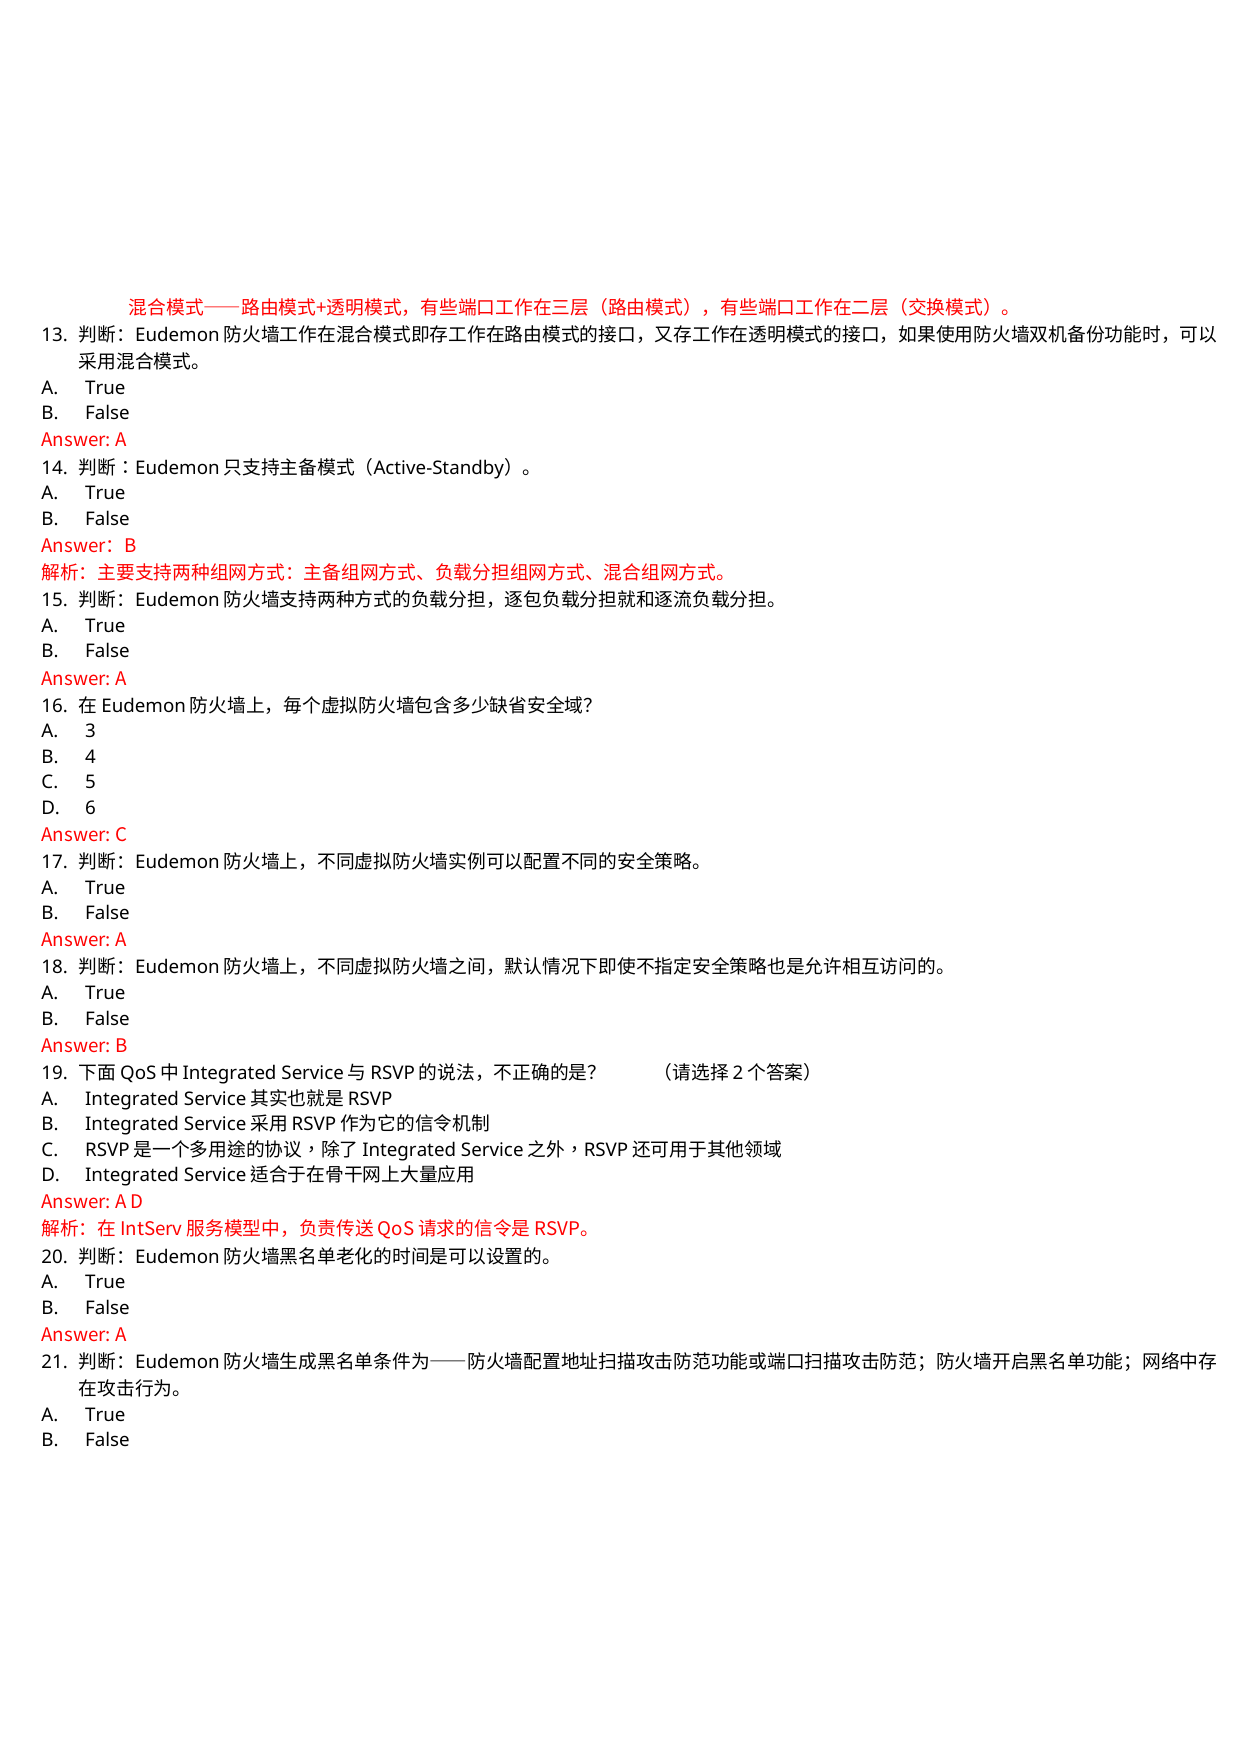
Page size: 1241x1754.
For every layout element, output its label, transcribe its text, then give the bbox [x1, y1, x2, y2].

list True [41, 1268, 1220, 1294]
list 下面QoS中Integrated Service与RSVP的说法，不正确的是？ （请选择2个答案） [41, 1058, 1220, 1085]
list True [41, 479, 1220, 505]
list Integrated Service采用RSVP作为它的信令机制 [41, 1110, 1220, 1136]
list False [41, 899, 1220, 925]
list False [41, 505, 1220, 531]
list False [41, 1005, 1220, 1030]
list 3 [41, 717, 1220, 743]
list False [41, 1427, 1220, 1452]
list 判断：Eudemon防火墙支持两种方式的负载分担，逐包负载分担就和逐流负载分担。 [41, 585, 1220, 612]
text 解析：在IntServ服务模型中，负责传送QoS请求的信令是RSVP。 [41, 1214, 1220, 1241]
text 混合模式——路由模式+透明模式，有些端口工作在三层（路由模式），有些端口工作在二层（交换模式）。 [41, 292, 1220, 320]
text Answer：B [41, 531, 1220, 558]
list Integrated Service适合于在骨干网上大量应用 [41, 1161, 1220, 1187]
list True [41, 374, 1220, 399]
list 判断：Eudemon防火墙上，不同虚拟防火墙实例可以配置不同的安全策略。 [41, 847, 1220, 874]
list True [41, 874, 1220, 899]
text Answer: A [41, 1319, 1220, 1347]
list 4 [41, 743, 1220, 768]
list 判断：Eudemon防火墙上，不同虚拟防火墙之间，默认情况下即使不指定安全策略也是允许相互访问的。 [41, 952, 1220, 979]
text Answer: B [41, 1030, 1220, 1058]
text 解析：主要支持两种组网方式：主备组网方式、负载分担组网方式、混合组网方式。 [41, 558, 1220, 585]
list True [41, 1401, 1220, 1427]
text Answer: A D [41, 1187, 1220, 1214]
list 判断：Eudemon只支持主备模式（Active-Standby）。 [41, 452, 1220, 479]
list 6 [41, 794, 1220, 819]
list 判断：Eudemon防火墙工作在混合模式即存工作在路由模式的接口，又存工作在透明模式的接口，如果使用防火墙双机备份功能时，可以采用混合模式。 [41, 320, 1220, 374]
text Answer: A [41, 925, 1220, 952]
list 判断：Eudemon防火墙黑名单老化的时间是可以设置的。 [41, 1241, 1220, 1268]
list 判断：Eudemon防火墙生成黑名单条件为——防火墙配置地址扫描攻击防范功能或端口扫描攻击防范；防火墙开启黑名单功能；网络中存在攻击行为。 [41, 1347, 1220, 1401]
list Integrated Service其实也就是RSVP [41, 1085, 1220, 1110]
list 在Eudemon防火墙上，毎个虚拟防火墙包含多少缺省安全域？ [41, 690, 1220, 717]
list False [41, 638, 1220, 663]
list True [41, 612, 1220, 638]
list True [41, 979, 1220, 1005]
text Answer: A [41, 663, 1220, 690]
list RSVP是一个多用途的协议，除了Integrated Service之外，RSVP还可用于其他领域 [41, 1136, 1220, 1161]
text Answer: A [41, 425, 1220, 452]
list False [41, 399, 1220, 425]
list 5 [41, 768, 1220, 794]
list False [41, 1294, 1220, 1319]
text Answer: C [41, 819, 1220, 847]
